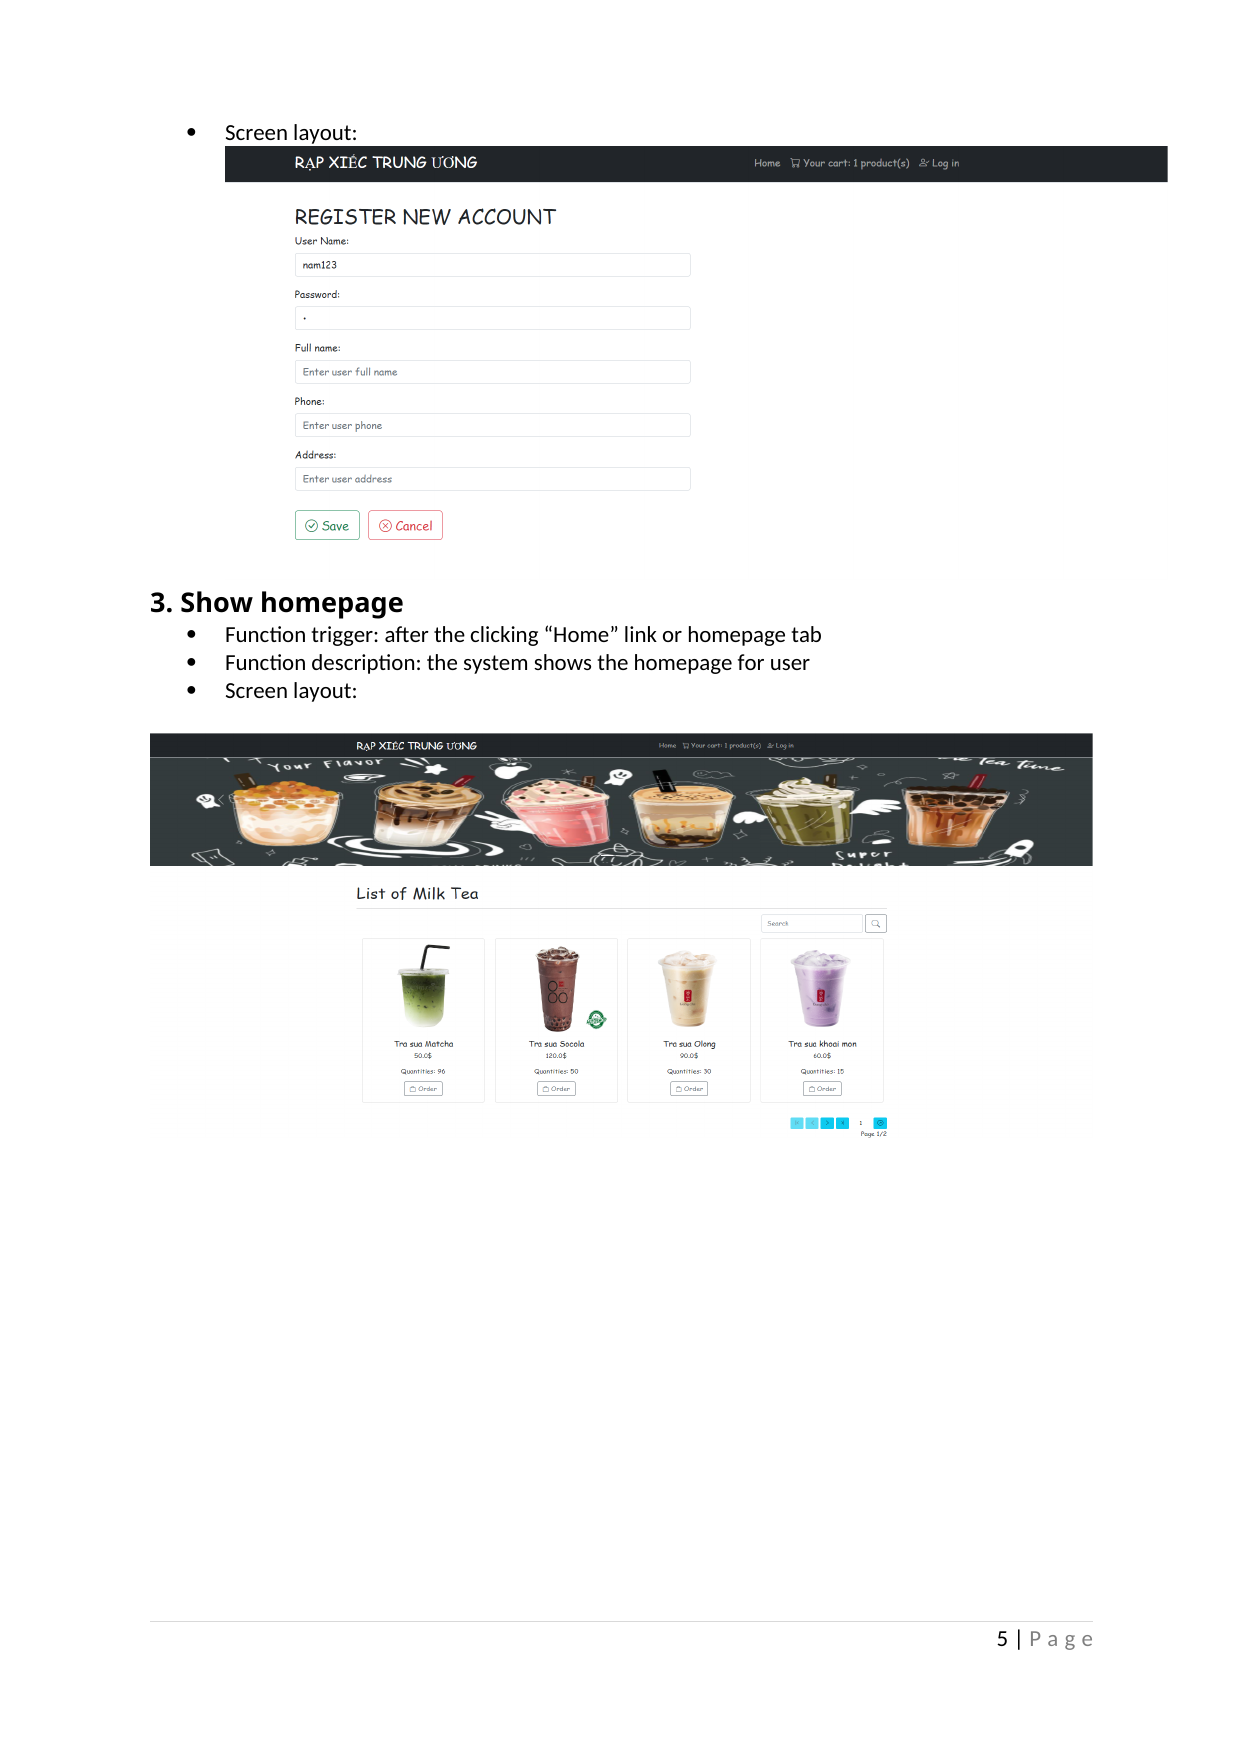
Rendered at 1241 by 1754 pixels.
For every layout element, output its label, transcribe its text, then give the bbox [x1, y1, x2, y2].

picture [150, 732, 1093, 1138]
subtitle 3. Show homepage [150, 583, 1093, 620]
list Function description: the system shows the homepage for user [187, 648, 1093, 676]
list Screen layout: [187, 676, 1093, 704]
list Function trigger: after the clicking “Home” link or homepage tab [187, 620, 1093, 648]
picture [225, 146, 1168, 580]
